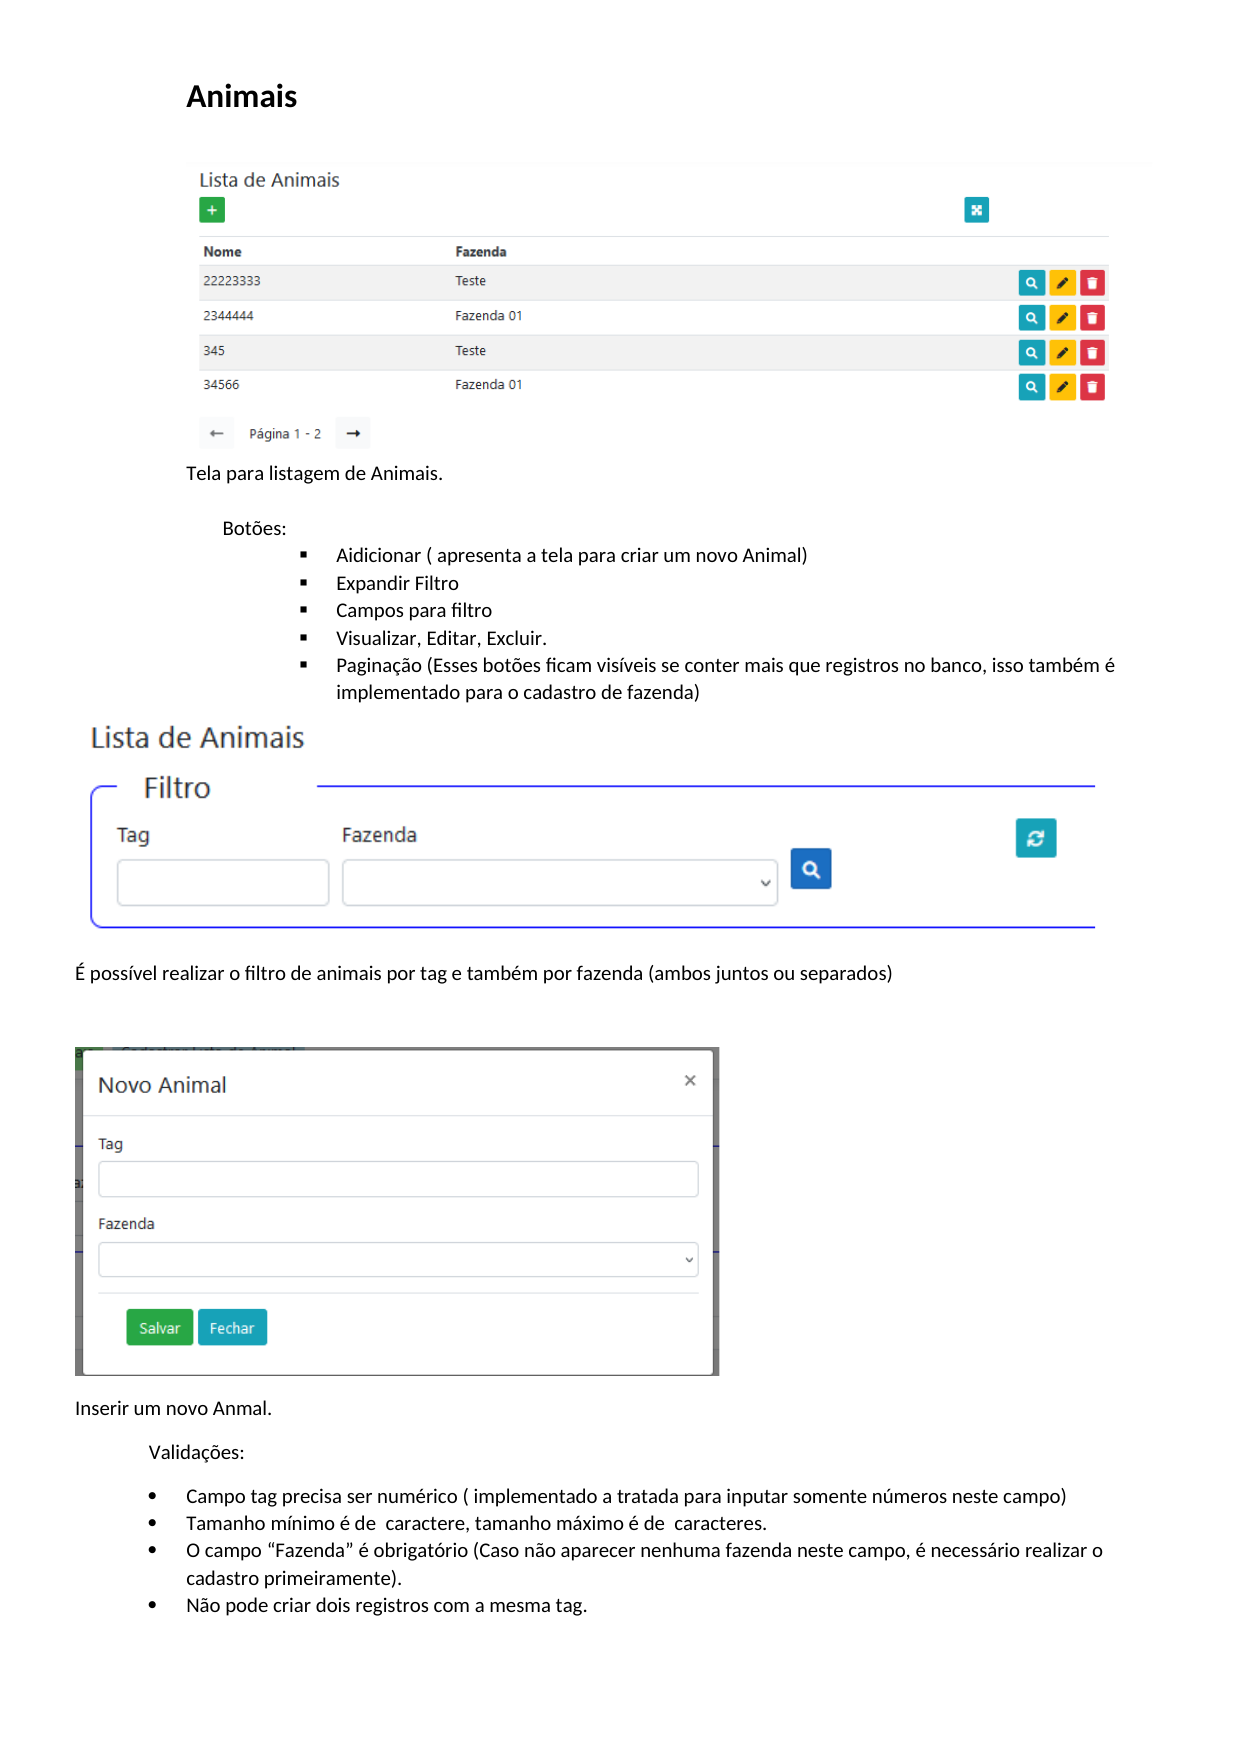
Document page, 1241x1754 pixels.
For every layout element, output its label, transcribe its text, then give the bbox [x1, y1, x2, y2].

list Campos para filtro [298, 597, 1165, 623]
picture [75, 723, 1096, 941]
list Campo tag precisa ser numérico ( implementado a tratada para inputar somente números neste campo) [148, 1483, 1165, 1508]
list Tamanho mínimo é de caractere, tamanho máximo é de caracteres. [148, 1510, 1165, 1536]
list Tela para listagem de Animais. [186, 460, 1165, 486]
list Aidicionar ( apresenta a tela para criar um novo Animal) [298, 543, 1165, 568]
list Animais [186, 75, 1165, 116]
text É possível realizar o filtro de animais por tag e também por fazenda (ambos juntos ou separados) [75, 960, 1165, 985]
list Paginação (Esses botões ficam visíveis se conter mais que registros no banco, isso também é implementado para o cadastro de fazenda) [298, 652, 1165, 705]
list Expandir Filtro [298, 570, 1165, 595]
list Visualizar, Editar, Excluir. [298, 625, 1165, 650]
list Botões: [186, 515, 1165, 541]
picture [75, 1047, 720, 1376]
picture [186, 162, 1153, 459]
text Inserir um novo Anmal. [75, 1395, 1165, 1420]
list O campo “Fazenda” é obrigatório (Caso não aparecer nenhuma fazenda neste campo, é necessário realizar o cadastro primeiramente). [148, 1538, 1165, 1591]
text Validações: [75, 1439, 1165, 1464]
list Não pode criar dois registros com a mesma tag. [148, 1592, 1165, 1618]
